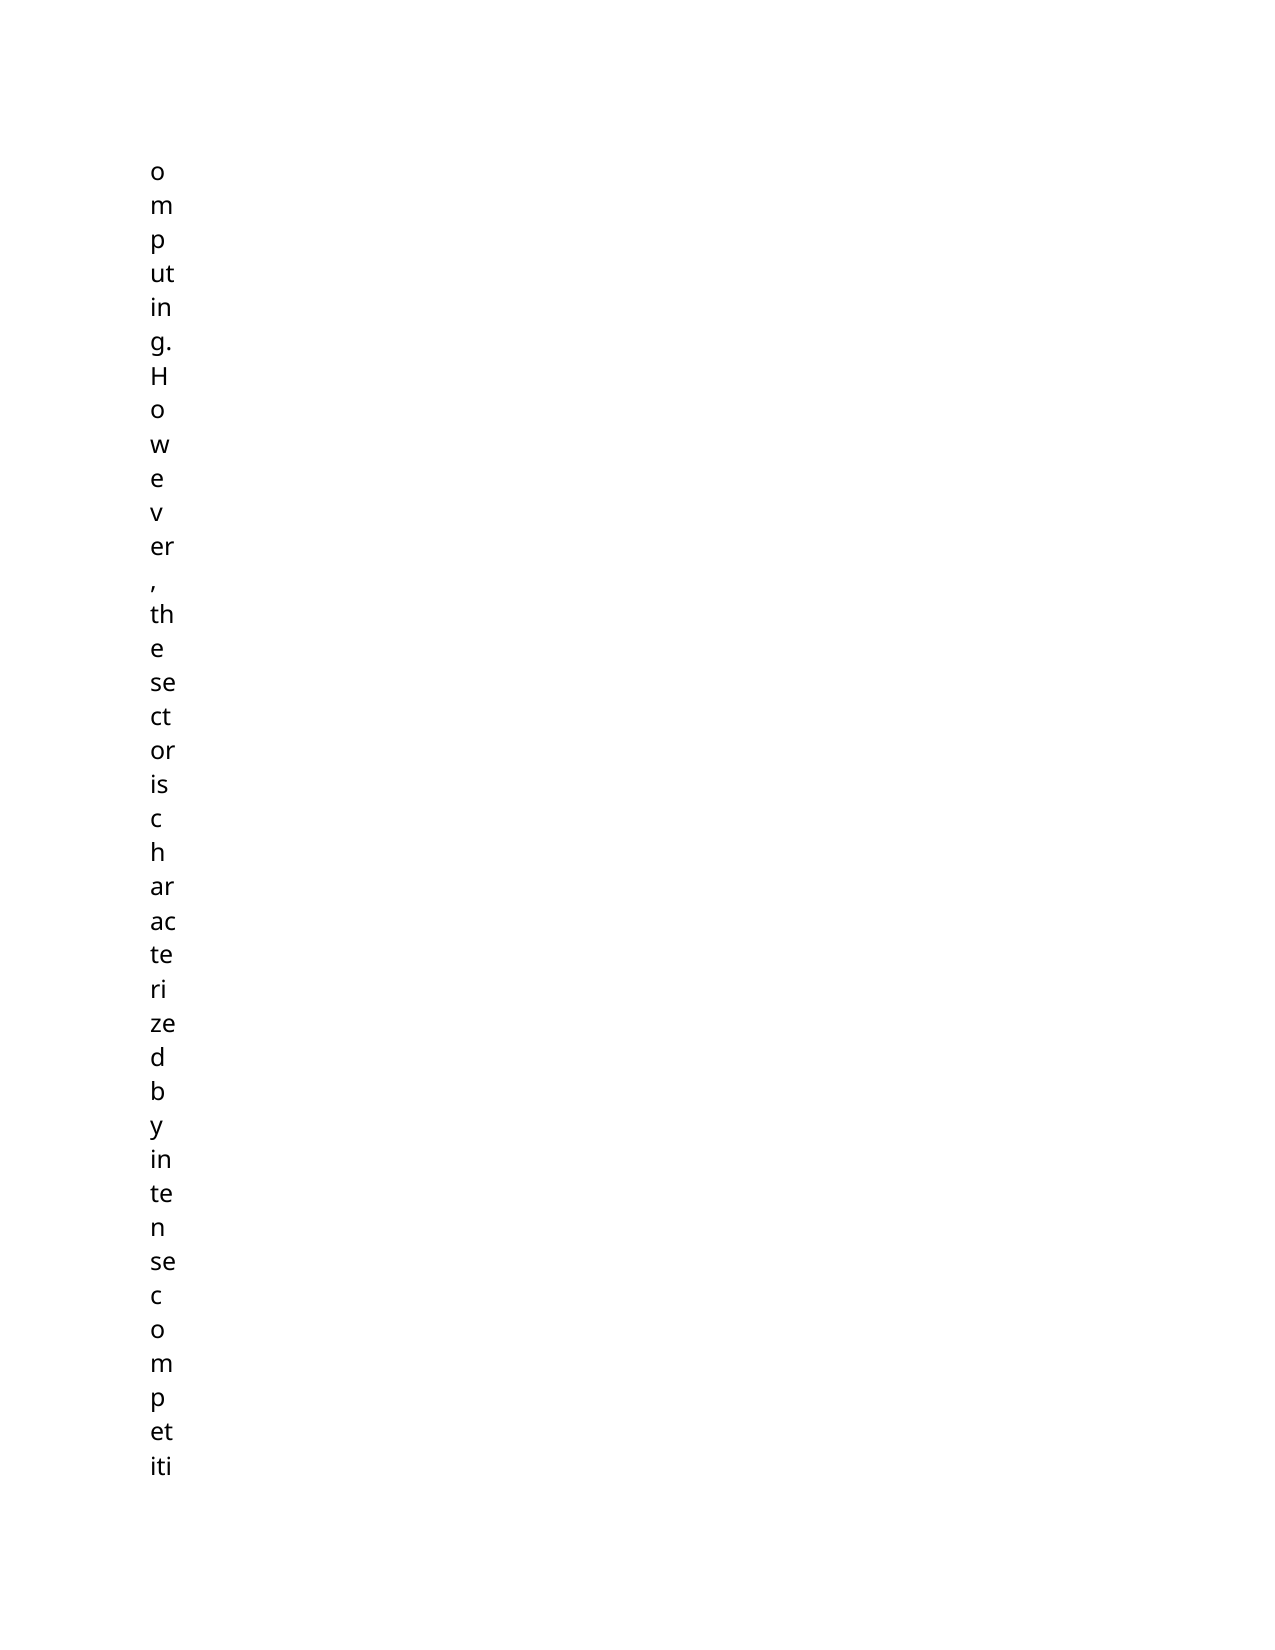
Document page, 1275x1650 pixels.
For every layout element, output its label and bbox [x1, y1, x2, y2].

table_cell [139, 150, 187, 1482]
